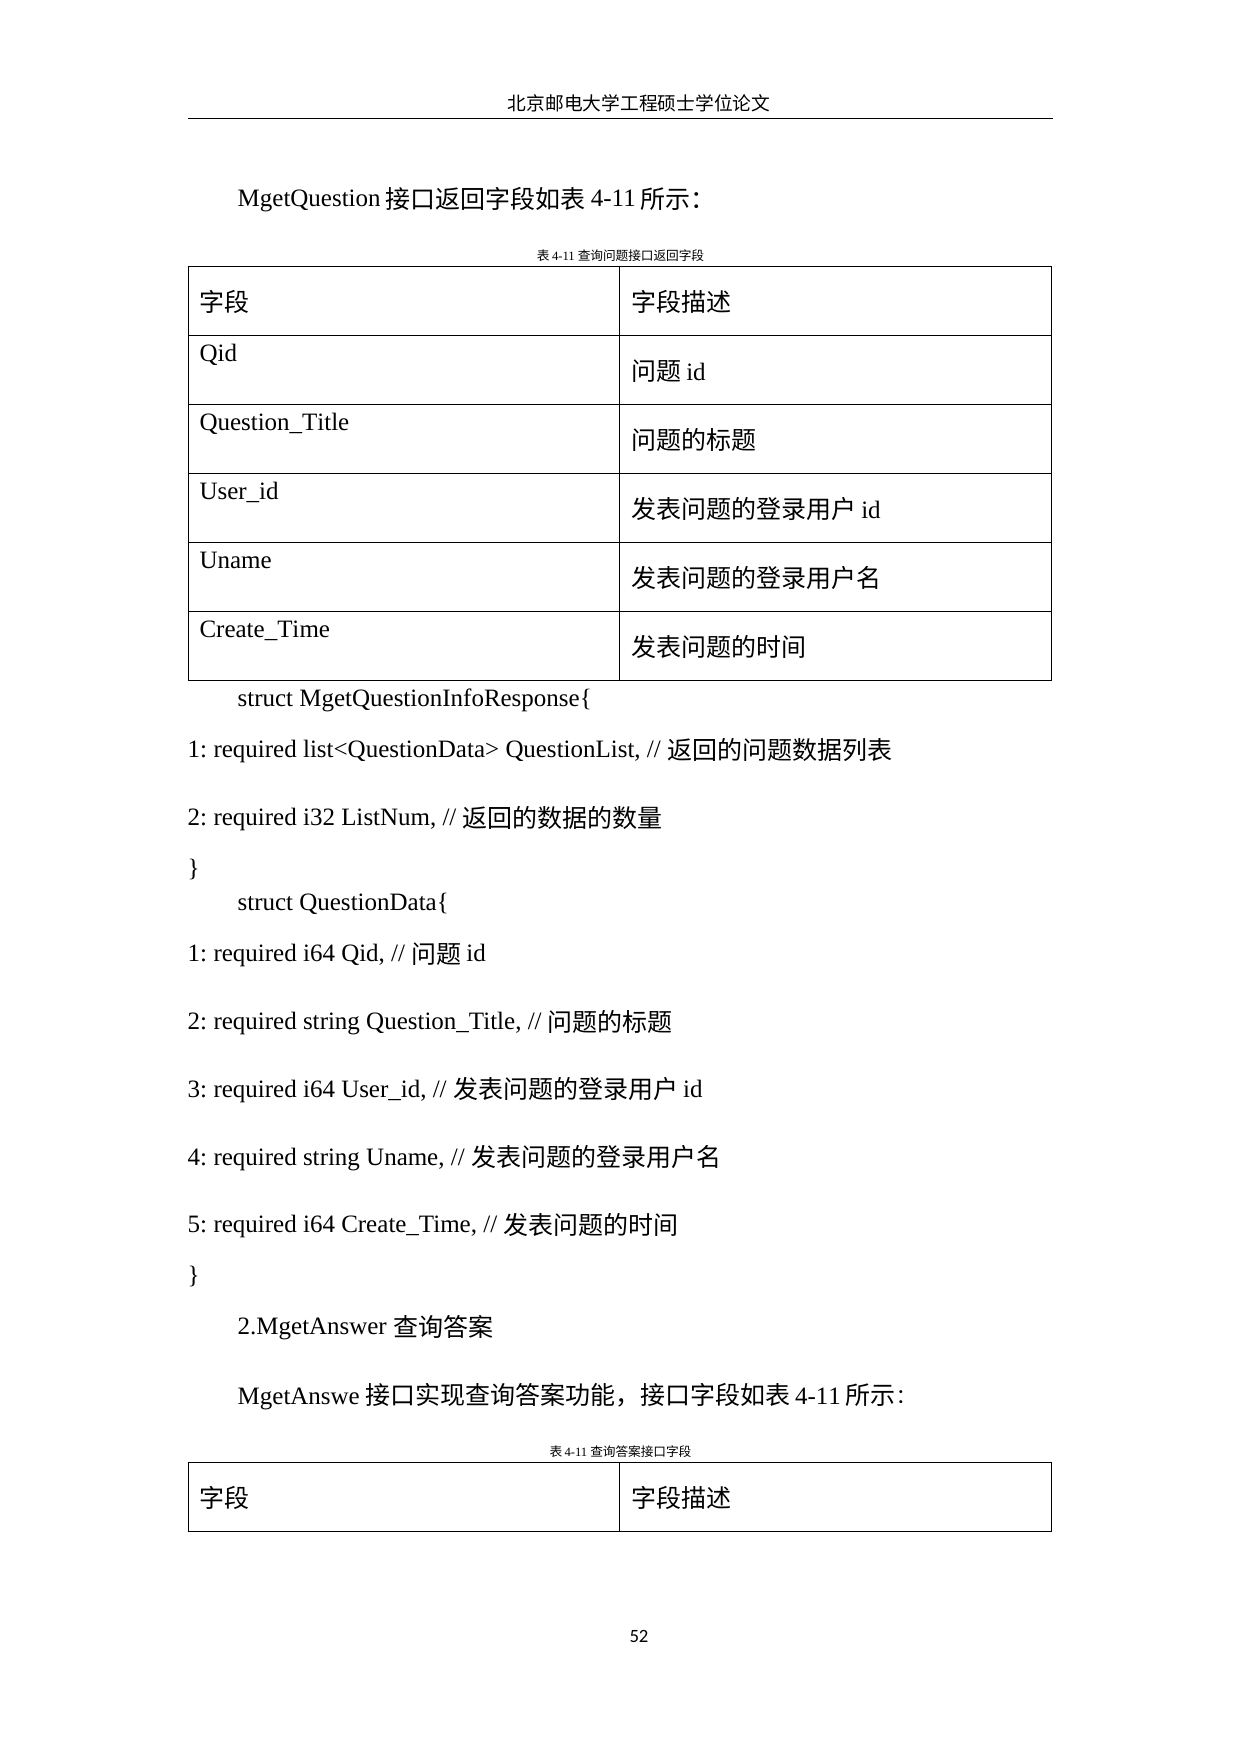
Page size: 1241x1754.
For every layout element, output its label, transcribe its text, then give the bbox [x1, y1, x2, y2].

table_header 字段描述 [620, 267, 1051, 335]
table_cell Qid [189, 336, 619, 404]
text struct MgetQuestionInfoResponse{ 1: required list<QuestionData> QuestionList, // 返回的问题数据列表 2: required i32 ListNum, // 返回的数据的数量 } [187, 681, 1053, 884]
text 2.MgetAnswer 查询答案 [187, 1292, 1053, 1360]
table_header 字段 [189, 267, 619, 335]
table_cell Create_Time [189, 612, 619, 679]
table_cell 发表问题的登录用户名 [620, 543, 1051, 611]
table_header 字段描述 [620, 1463, 1051, 1531]
table_cell Question_Title [189, 405, 619, 473]
text struct QuestionData{ 1: required i64 Qid, // 问题id 2: required string Question_Title, // 问题的标题 3: required i64 User_id, // 发表问题的登录用户id 4: required string Uname, // 发表问题的登录用户名 5: required i64 Create_Time, // 发表问题的时间 } [187, 884, 1053, 1292]
table_cell User_id [189, 474, 619, 542]
table_cell 发表问题的登录用户id [620, 474, 1051, 542]
table_header 字段 [189, 1463, 619, 1531]
text 表4-11 查询问题接口返回字段 [187, 232, 1053, 266]
table_cell 问题的标题 [620, 405, 1051, 473]
text MgetAnswe接口实现查询答案功能，接口字段如表4-11所示： [187, 1360, 1053, 1428]
table_cell Uname [189, 543, 619, 611]
text MgetQuestion接口返回字段如表4-11所示： [187, 164, 1053, 232]
table_cell 发表问题的时间 [620, 612, 1051, 679]
text 表4-11 查询答案接口字段 [187, 1428, 1053, 1462]
table_cell 问题id [620, 336, 1051, 404]
